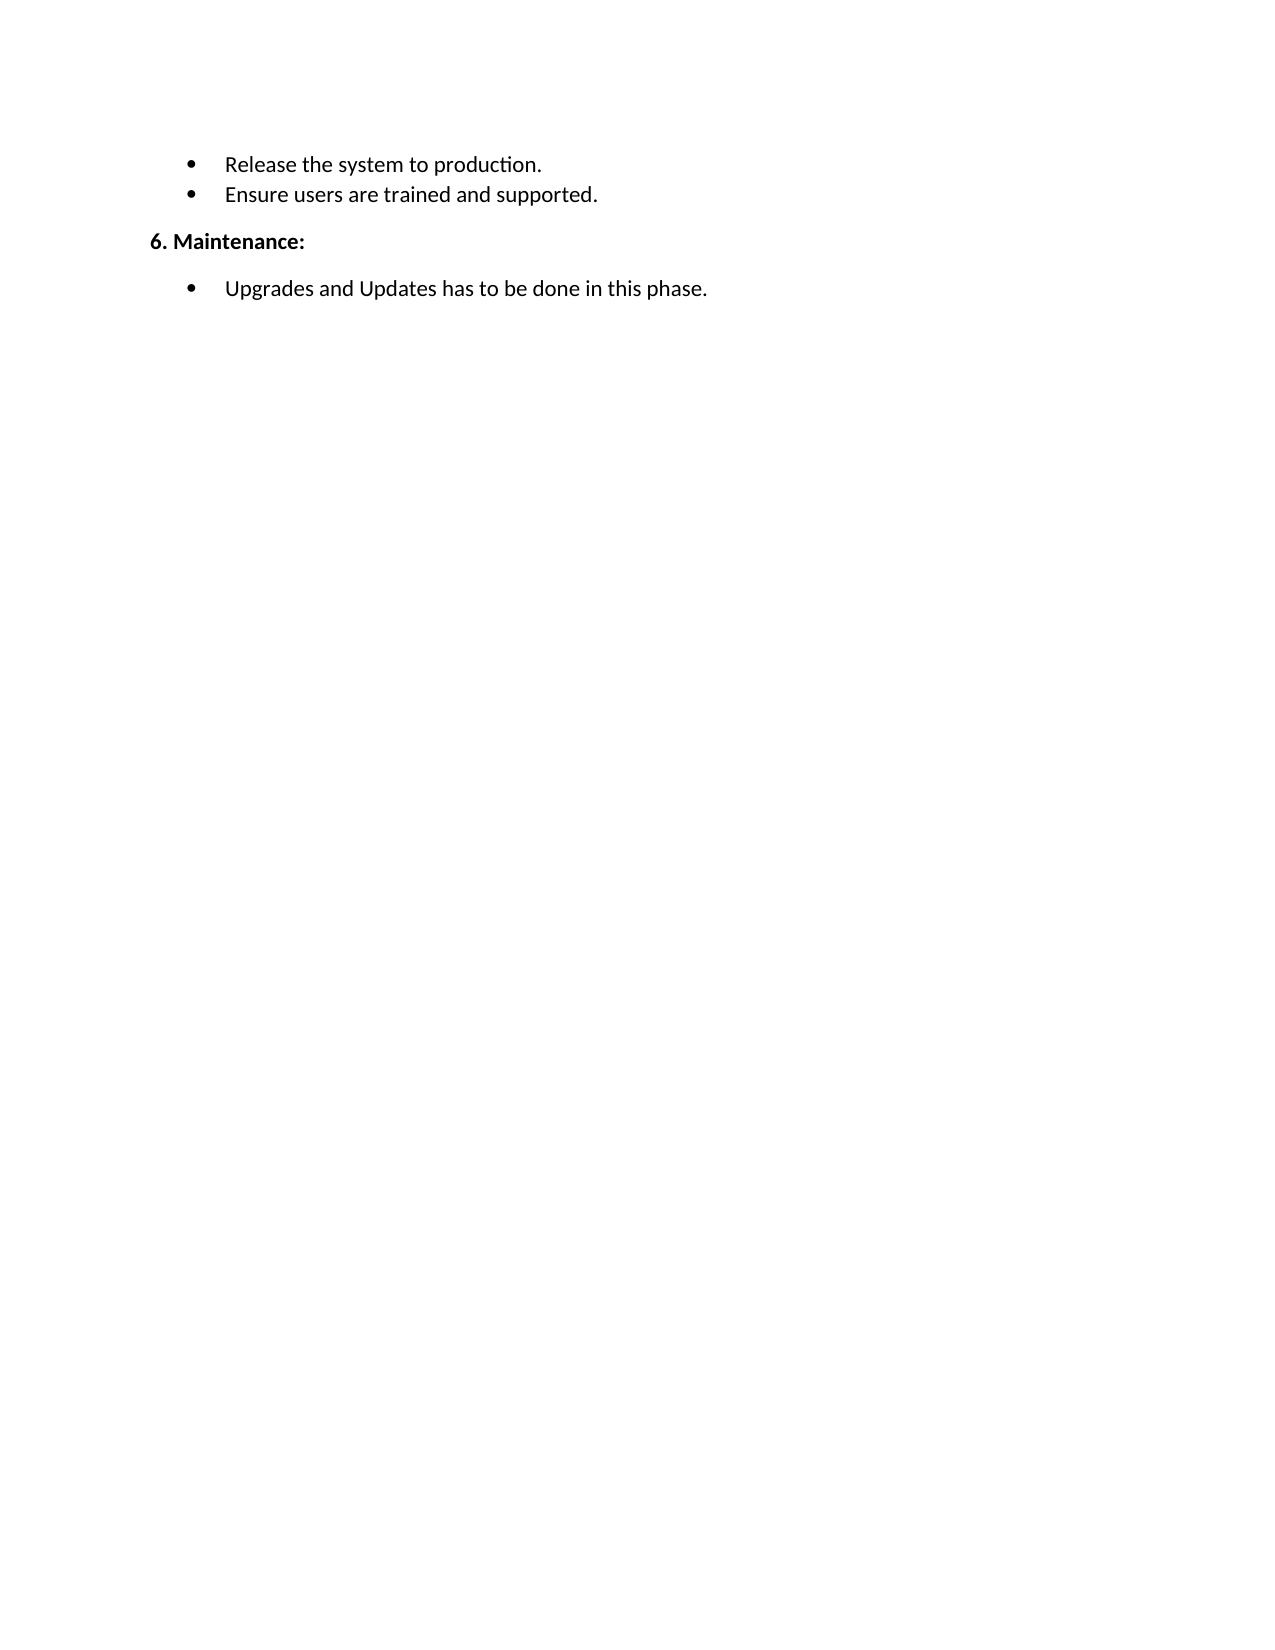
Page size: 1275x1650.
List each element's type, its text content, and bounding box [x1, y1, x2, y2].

text 6. Maintenance: [150, 227, 1125, 255]
list Ensure users are trained and supported. [187, 180, 1125, 208]
list Upgrades and Updates has to be done in this phase. [187, 274, 1125, 302]
list Release the system to production. [187, 150, 1125, 178]
